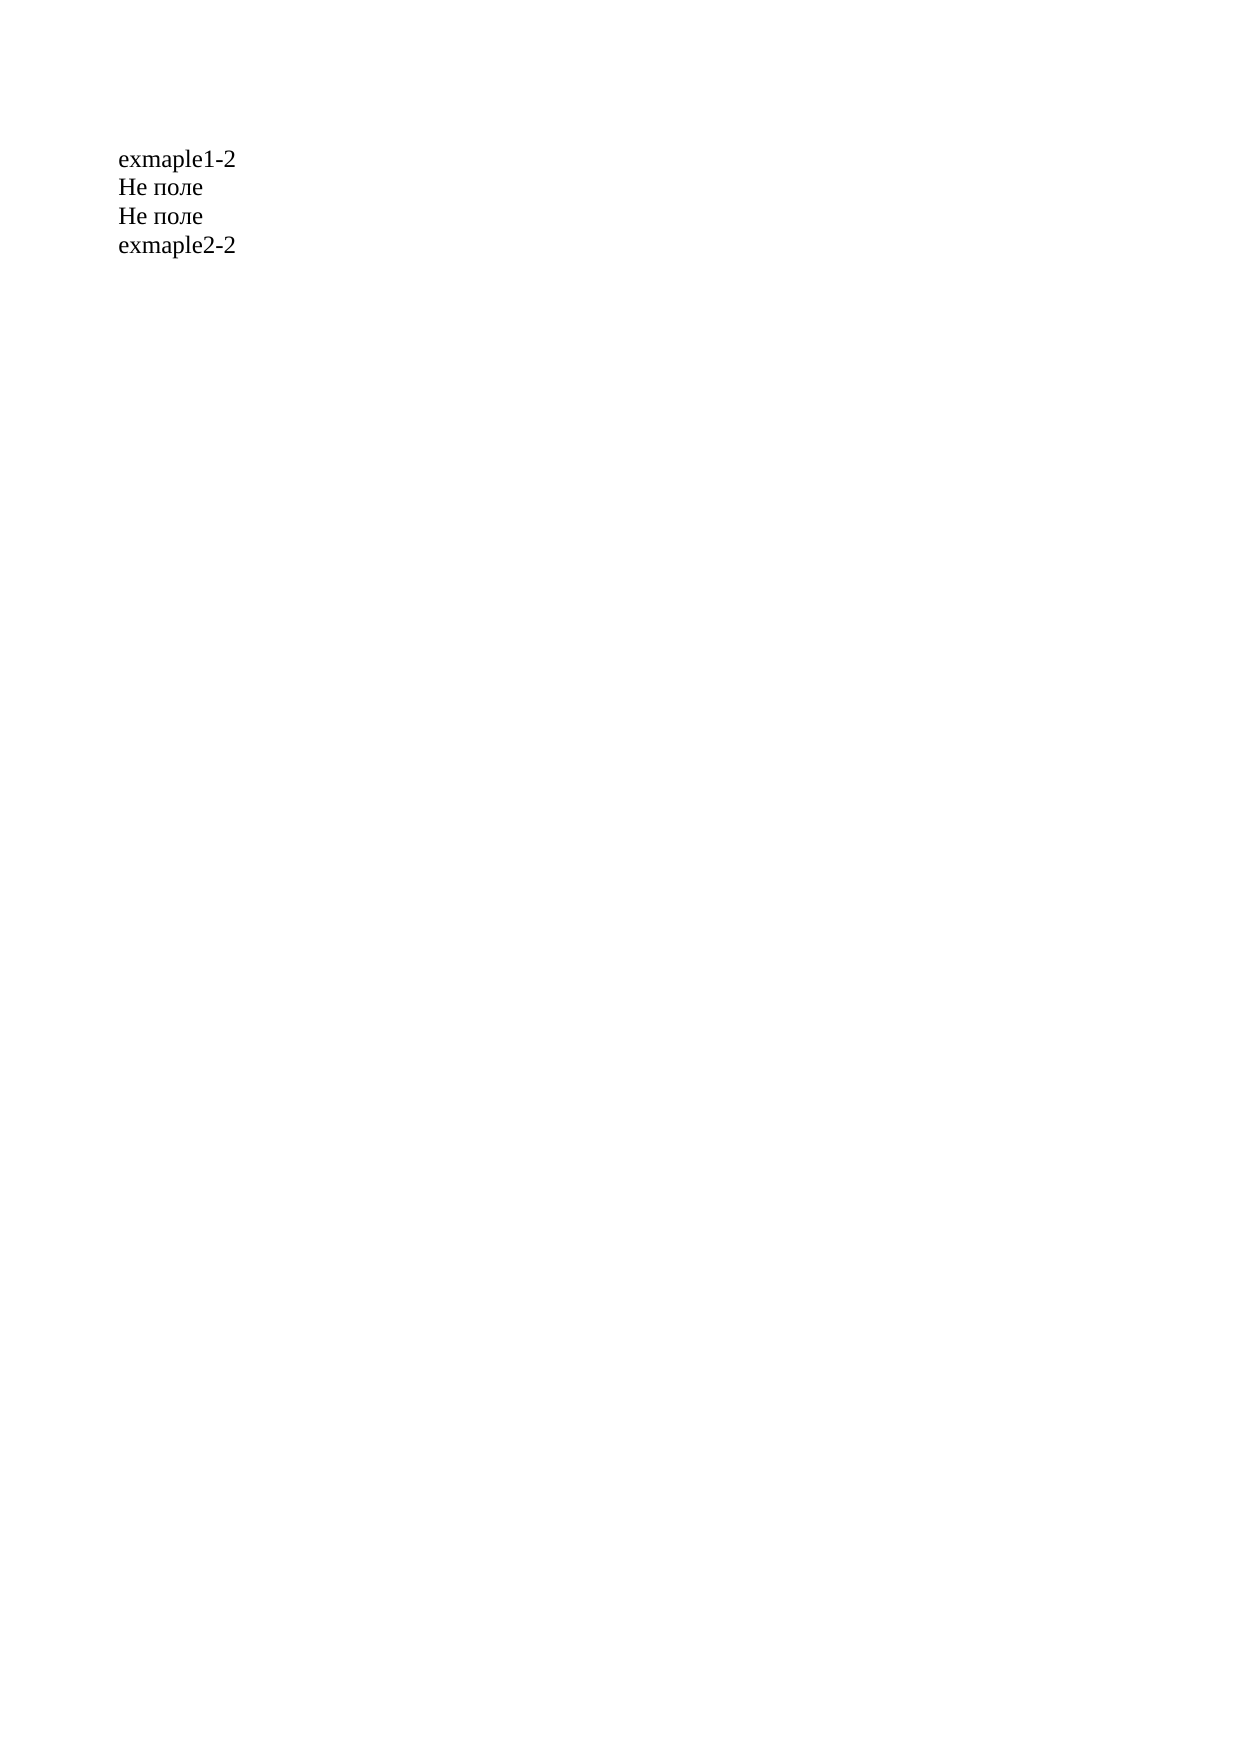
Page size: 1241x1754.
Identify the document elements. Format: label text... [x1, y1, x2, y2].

text exmaple1-2 [118, 144, 1169, 172]
text exmaple2-2 [118, 230, 1169, 259]
text Не поле [118, 172, 1169, 201]
text Не поле [118, 201, 1169, 230]
